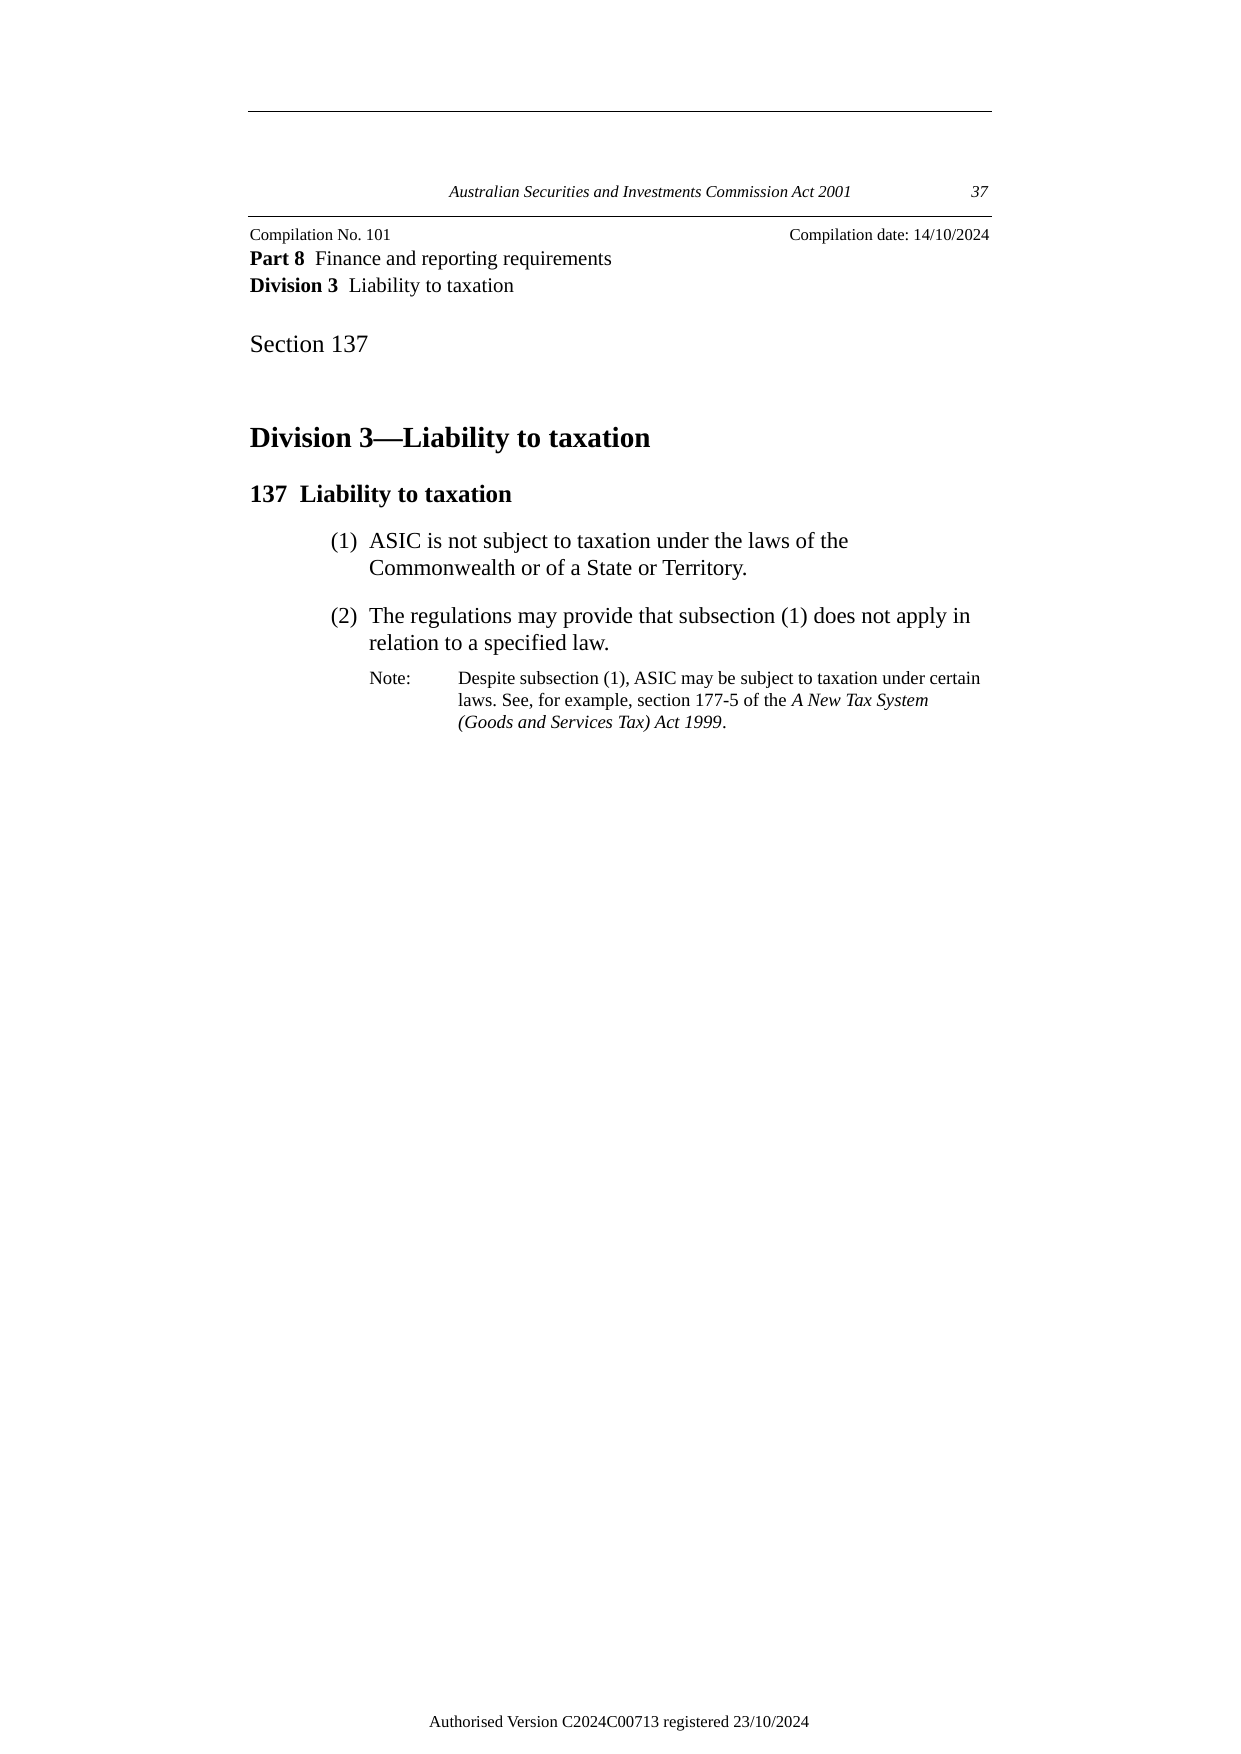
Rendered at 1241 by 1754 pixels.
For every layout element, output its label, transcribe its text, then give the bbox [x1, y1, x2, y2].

text Part 8 Finance and reporting requirements [249, 245, 989, 269]
text 137 Liability to taxation [249, 479, 989, 507]
list ASIC is not subject to taxation under the laws of the Commonwealth or of a State or Territory. [331, 527, 988, 581]
list The regulations may provide that subsection (1) does not apply in relation to a specified law. [331, 602, 988, 656]
text Australian Securities and Investments Commission Act 2001 37 [251, 182, 991, 201]
text Section 137 [249, 329, 989, 358]
text Note: Despite subsection (1), ASIC may be subject to taxation under certain laws. See, for example, section 177-5 of the A New Tax System (Goods and Services Tax) Act 1999. [369, 667, 989, 732]
text Compilation No. 101 Compilation date: 14/10/2024 [249, 224, 989, 244]
text Division 3 Liability to taxation [249, 272, 989, 297]
subtitle Division 3—Liability to taxation [249, 421, 989, 454]
